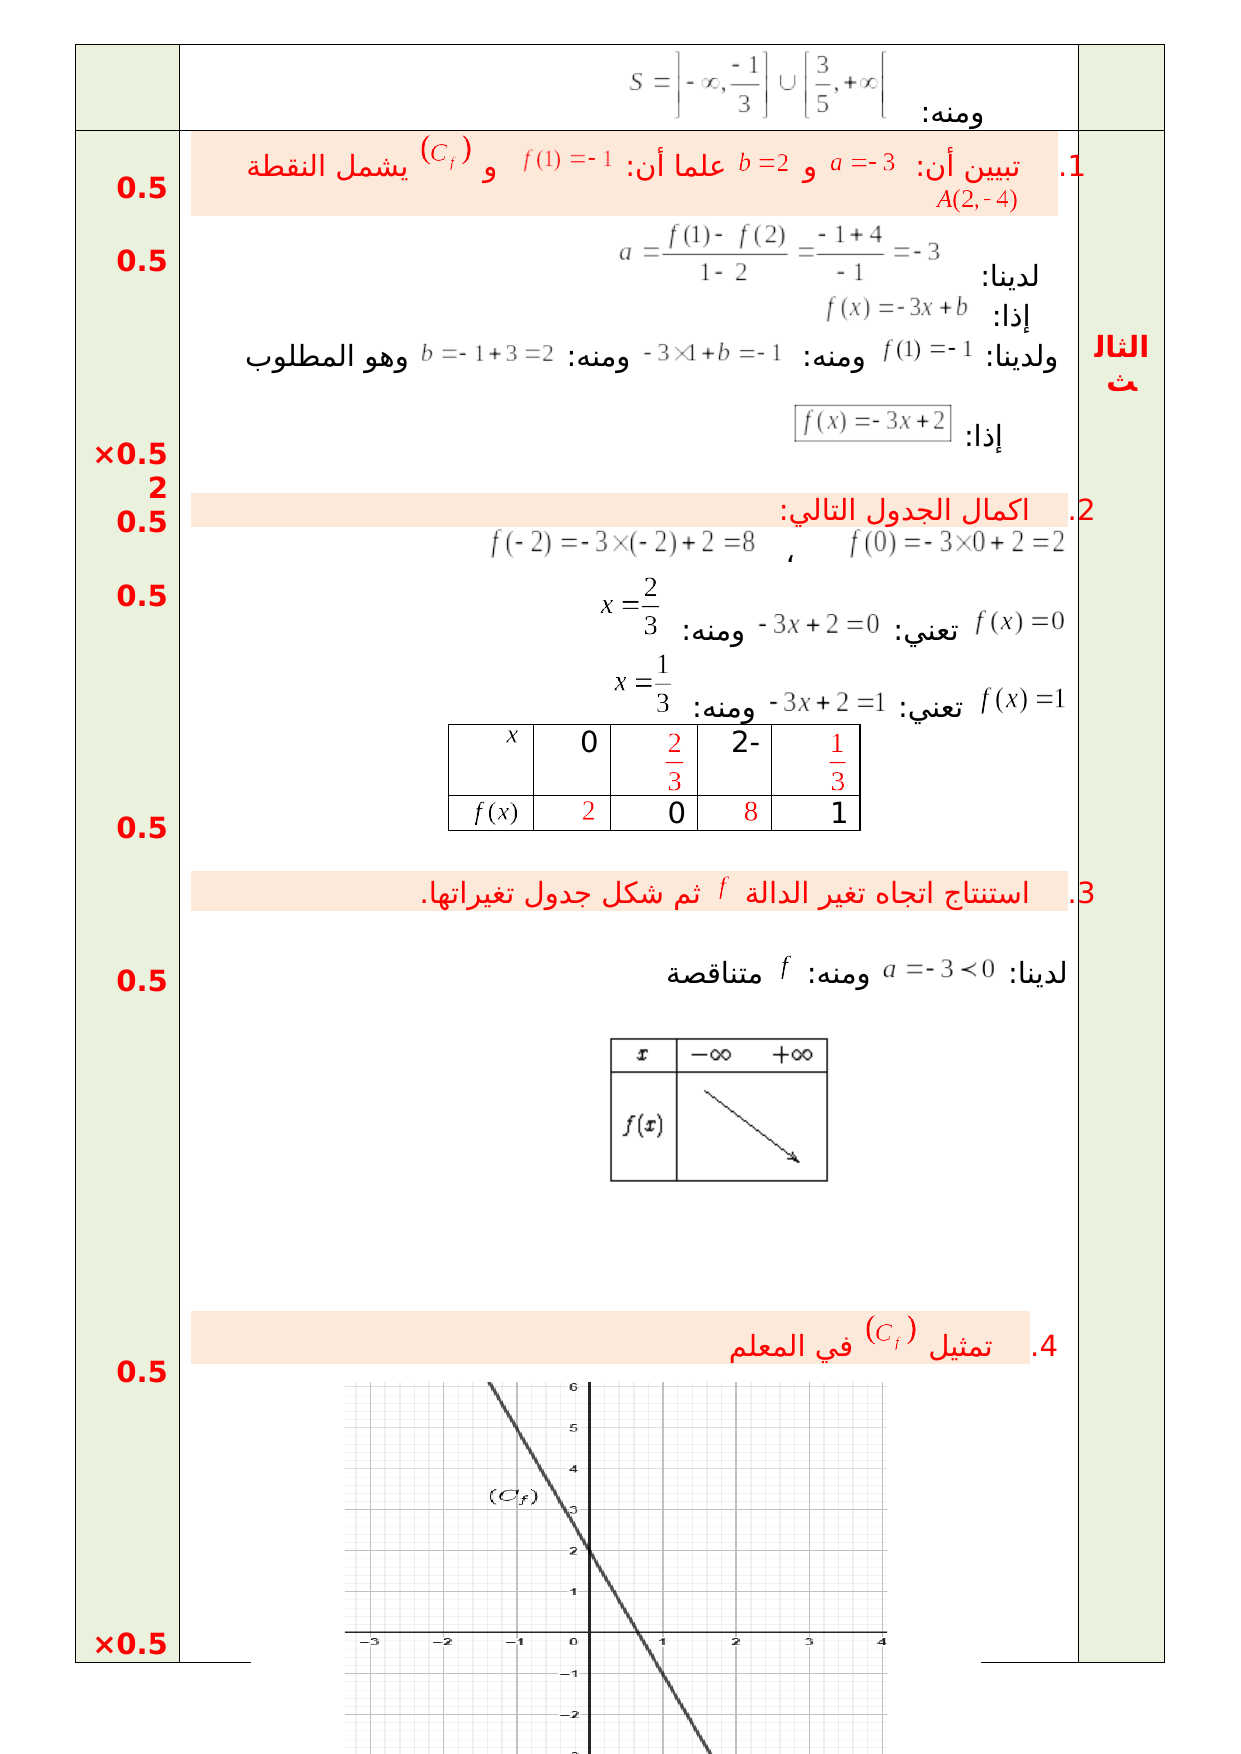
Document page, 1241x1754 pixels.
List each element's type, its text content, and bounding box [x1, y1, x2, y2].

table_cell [180, 45, 1078, 130]
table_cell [180, 131, 1078, 1662]
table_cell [76, 131, 179, 1662]
table_cell الثالث [1079, 131, 1164, 1662]
picture [344, 1382, 888, 1754]
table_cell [76, 45, 179, 130]
picture [598, 1030, 836, 1193]
table_cell الثاني [1079, 45, 1164, 130]
